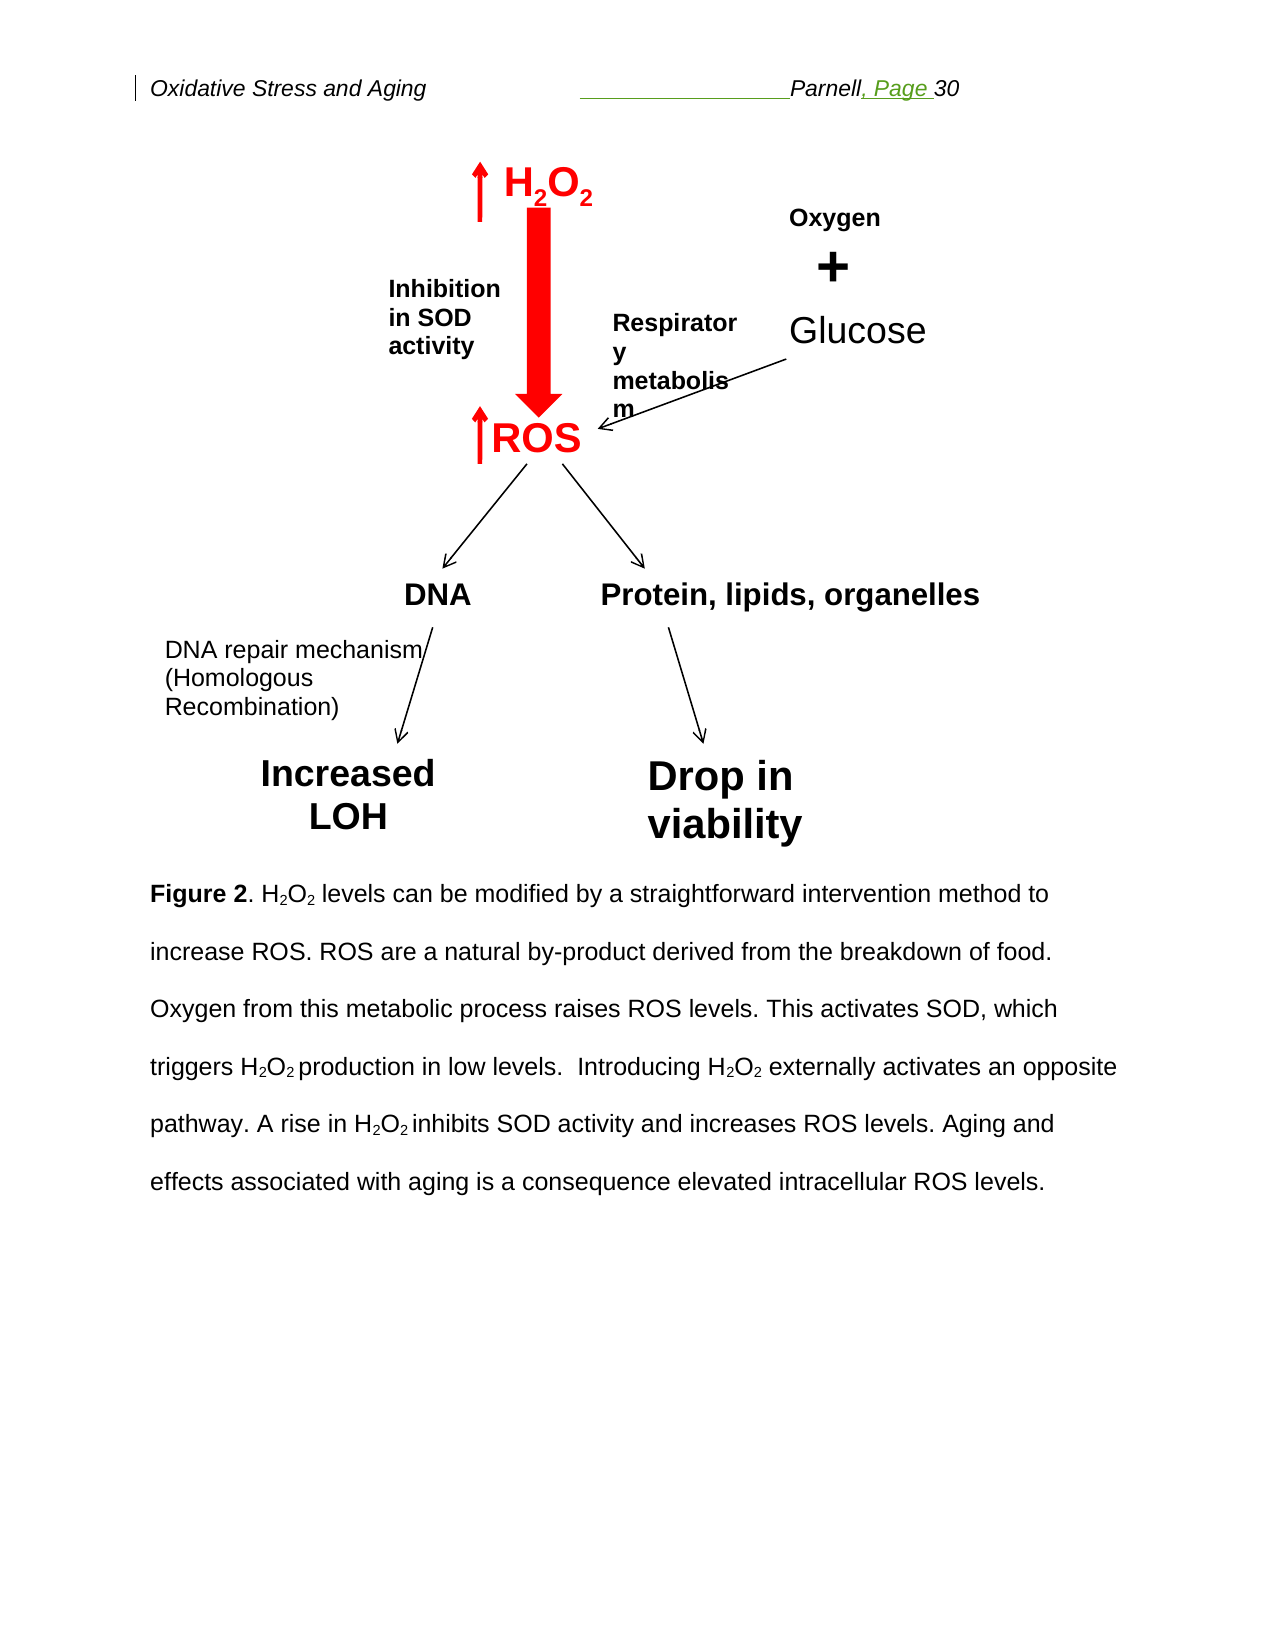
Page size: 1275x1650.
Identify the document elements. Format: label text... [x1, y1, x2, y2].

text Figure 2. H2O2 levels can be modified by a straightforward intervention method to increase ROS. ROS are a natural by-product derived from the breakdown of food. Oxygen from this metabolic process raises ROS levels. This activates SOD, which triggers H2O2 production in low levels. Introducing H2O2 externally activates an opposite pathway. A rise in H2O2 inhibits SOD activity and increases ROS levels. Aging and effects associated with aging is a consequence elevated intracellular ROS levels. [150, 879, 1125, 1196]
